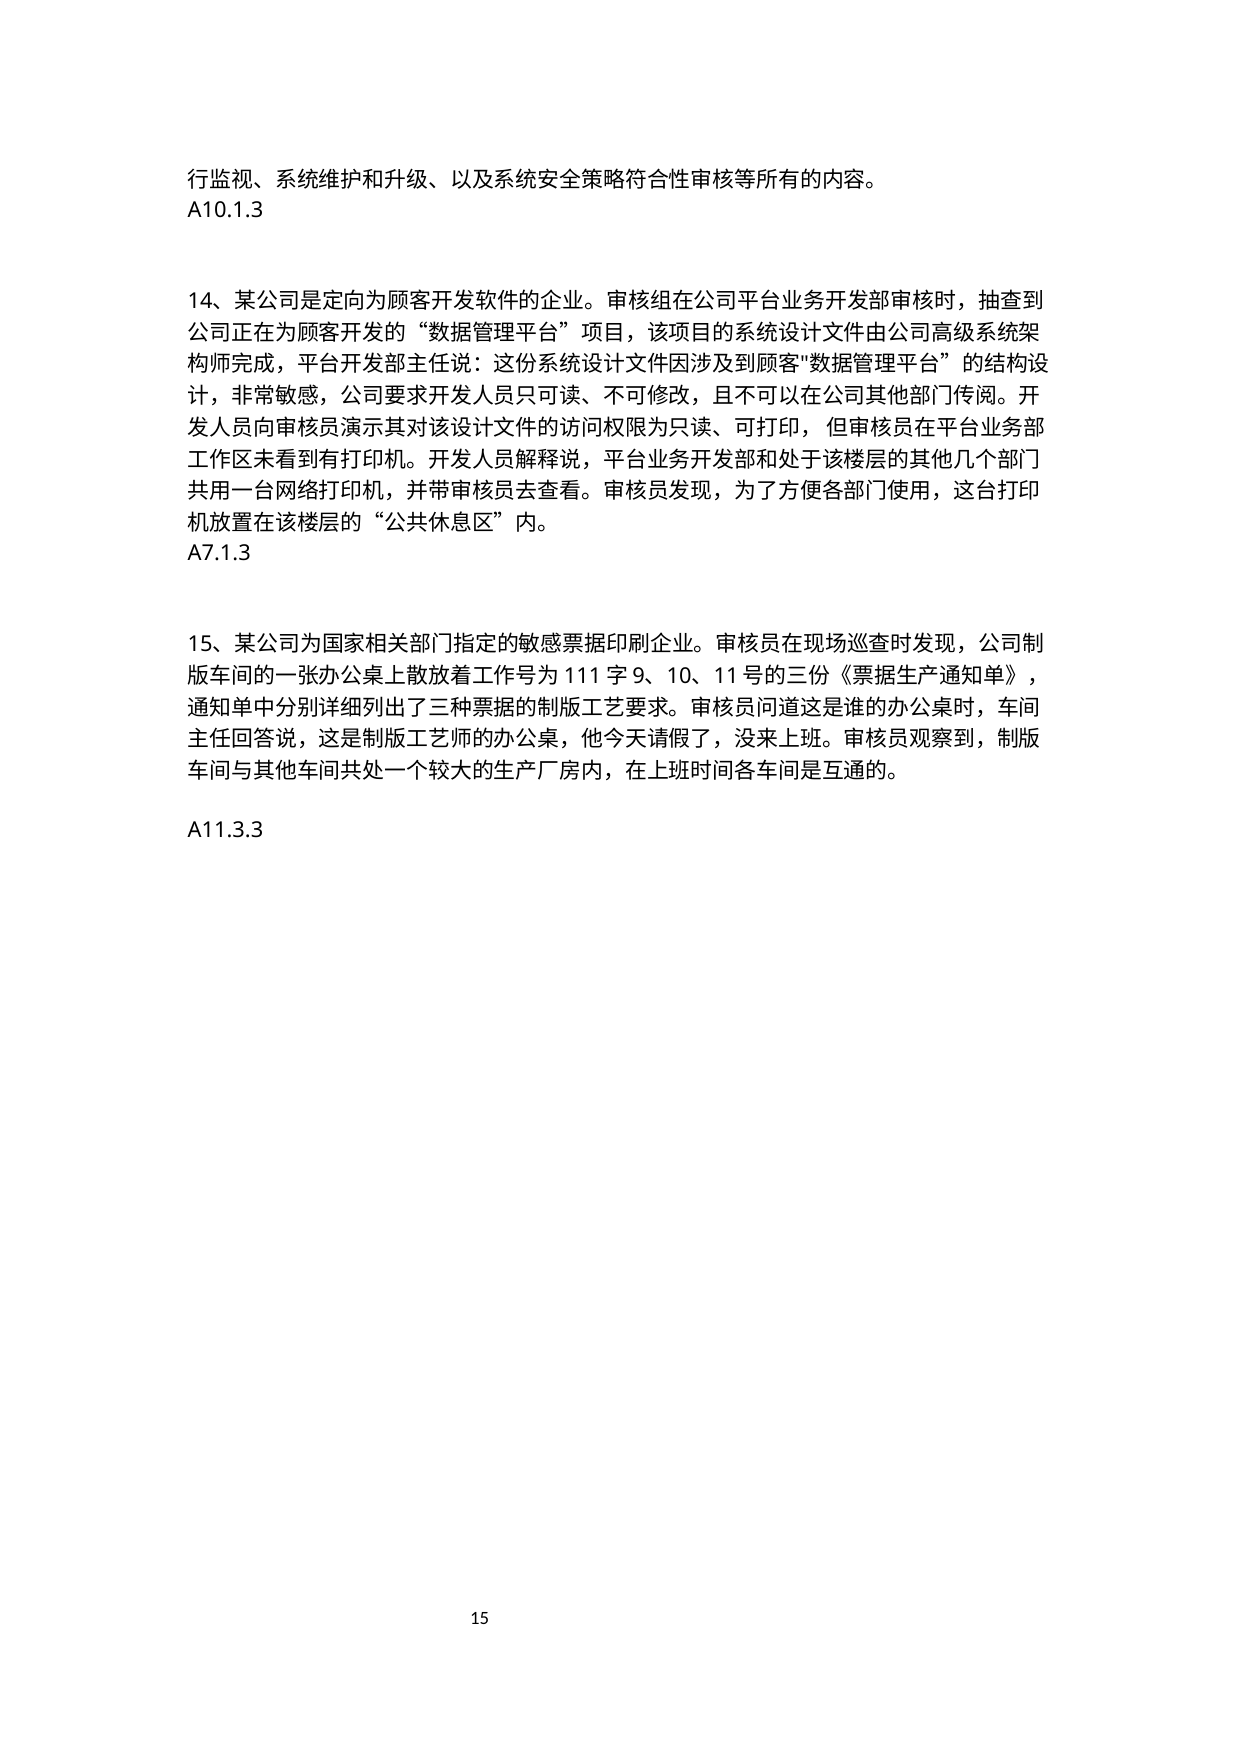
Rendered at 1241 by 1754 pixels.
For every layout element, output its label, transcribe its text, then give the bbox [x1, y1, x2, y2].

text 15、某公司为国家相关部门指定的敏感票据印刷企业。审核员在现场巡查时发现，公司制版车间的一张办公桌上散放着工作号为111字9、10、11号的三份《票据生产通知单》，通知单中分别详细列出了三种票据的制版工艺要求。审核员问道这是谁的办公桌时，车间主任回答说，这是制版工艺师的办公桌，他今天请假了，没来上班。审核员观察到，制版车间与其他车间共处一个较大的生产厂房内，在上班时间各车间是互通的。 [187, 626, 1053, 784]
text A7.1.3 [187, 537, 1053, 566]
list 某公司是定向为顾客开发软件的企业。审核组在公司平台业务开发部审核时，抽查到公司正在为顾客开发的“数据管理平台”项目，该项目的系统设计文件由公司高级系统架构师完成，平台开发部主任说：这份系统设计文件因涉及到顾客"数据管理平台”的结构设计，非常敏感，公司要求开发人员只可读、不可修改，且不可以在公司其他部门传阅。开发人员向审核员演示其对该设计文件的访问权限为只读、可打印， 但审核员在平台业务部工作区未看到有打印机。开发人员解释说，平台业务开发部和处于该楼层的其他几个部门共用一台网络打印机，并带审核员去查看。审核员发现，为了方便各部门使用，这台打印机放置在该楼层的“公共休息区”内。 [187, 283, 1053, 537]
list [187, 162, 1053, 194]
text A10.1.3 [187, 194, 1053, 223]
text A11.3.3 [187, 814, 1053, 844]
